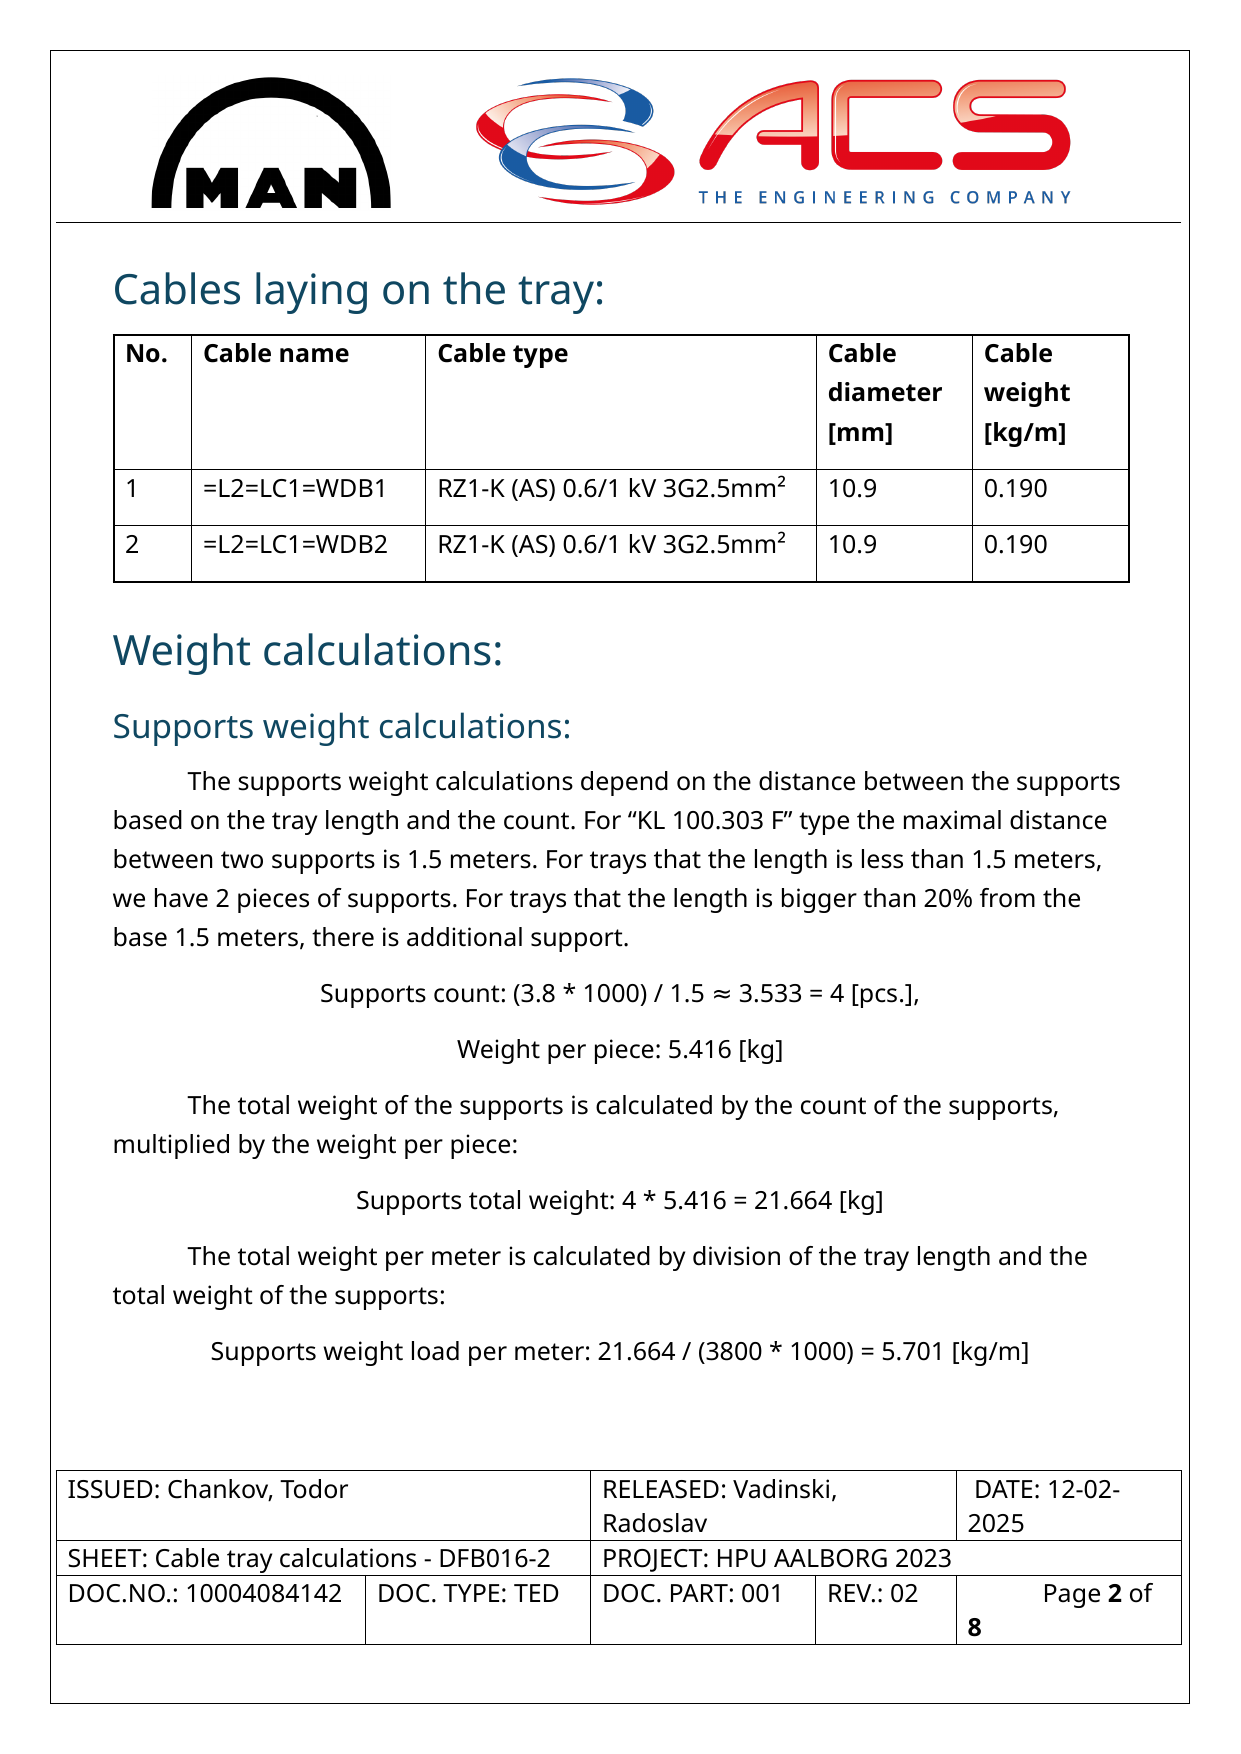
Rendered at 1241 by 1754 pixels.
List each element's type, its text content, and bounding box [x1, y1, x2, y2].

subtitle Weight calculations: [112, 621, 1128, 678]
text The supports weight calculations depend on the distance between the supports based on the tray length and the count. For “KL 100.303 F” type the maximal distance between two supports is 1.5 meters. For trays that the length is less than 1.5 meters, we have 2 pieces of supports. For trays that the length is bigger than 20% from the base 1.5 meters, there is additional support. [112, 763, 1128, 954]
subtitle Cables laying on the tray: [112, 260, 1128, 317]
subtitle Supports weight calculations: [112, 703, 1128, 748]
table_cell 0.190 [973, 470, 1128, 525]
table_cell =L2=LC1=WDB2 [192, 526, 425, 581]
table_cell 1 [115, 470, 191, 525]
text The total weight per meter is calculated by division of the tray length and the total weight of the supports: [112, 1238, 1128, 1311]
table_header Cable type [426, 336, 816, 469]
table_header Cable diameter [mm] [817, 336, 972, 469]
table_cell 2 [115, 526, 191, 581]
table_cell =L2=LC1=WDB1 [192, 470, 425, 525]
text Supports total weight: 4 * 5.416 = 21.664 [kg] [112, 1182, 1128, 1216]
text Weight per piece: 5.416 [kg] [112, 1032, 1128, 1066]
table_header Cable weight [kg/m] [973, 336, 1128, 469]
picture [475, 75, 1086, 211]
table_cell RZ1-K (AS) 0.6/1 kV 3G2.5mm² [426, 526, 816, 581]
picture [151, 75, 391, 211]
table_header Cable name [192, 336, 425, 469]
table_header No. [115, 336, 191, 469]
table_cell 10.9 [817, 470, 972, 525]
table_cell 10.9 [817, 526, 972, 581]
table_cell 0.190 [973, 526, 1128, 581]
table_cell RZ1-K (AS) 0.6/1 kV 3G2.5mm² [426, 470, 816, 525]
text Supports count: (3.8 * 1000) / 1.5 ≈ 3.533 = 4 [pcs.], [112, 976, 1128, 1010]
text The total weight of the supports is calculated by the count of the supports, multiplied by the weight per piece: [112, 1087, 1128, 1161]
text Supports weight load per meter: 21.664 / (3800 * 1000) = 5.701 [kg/m] [112, 1333, 1128, 1367]
